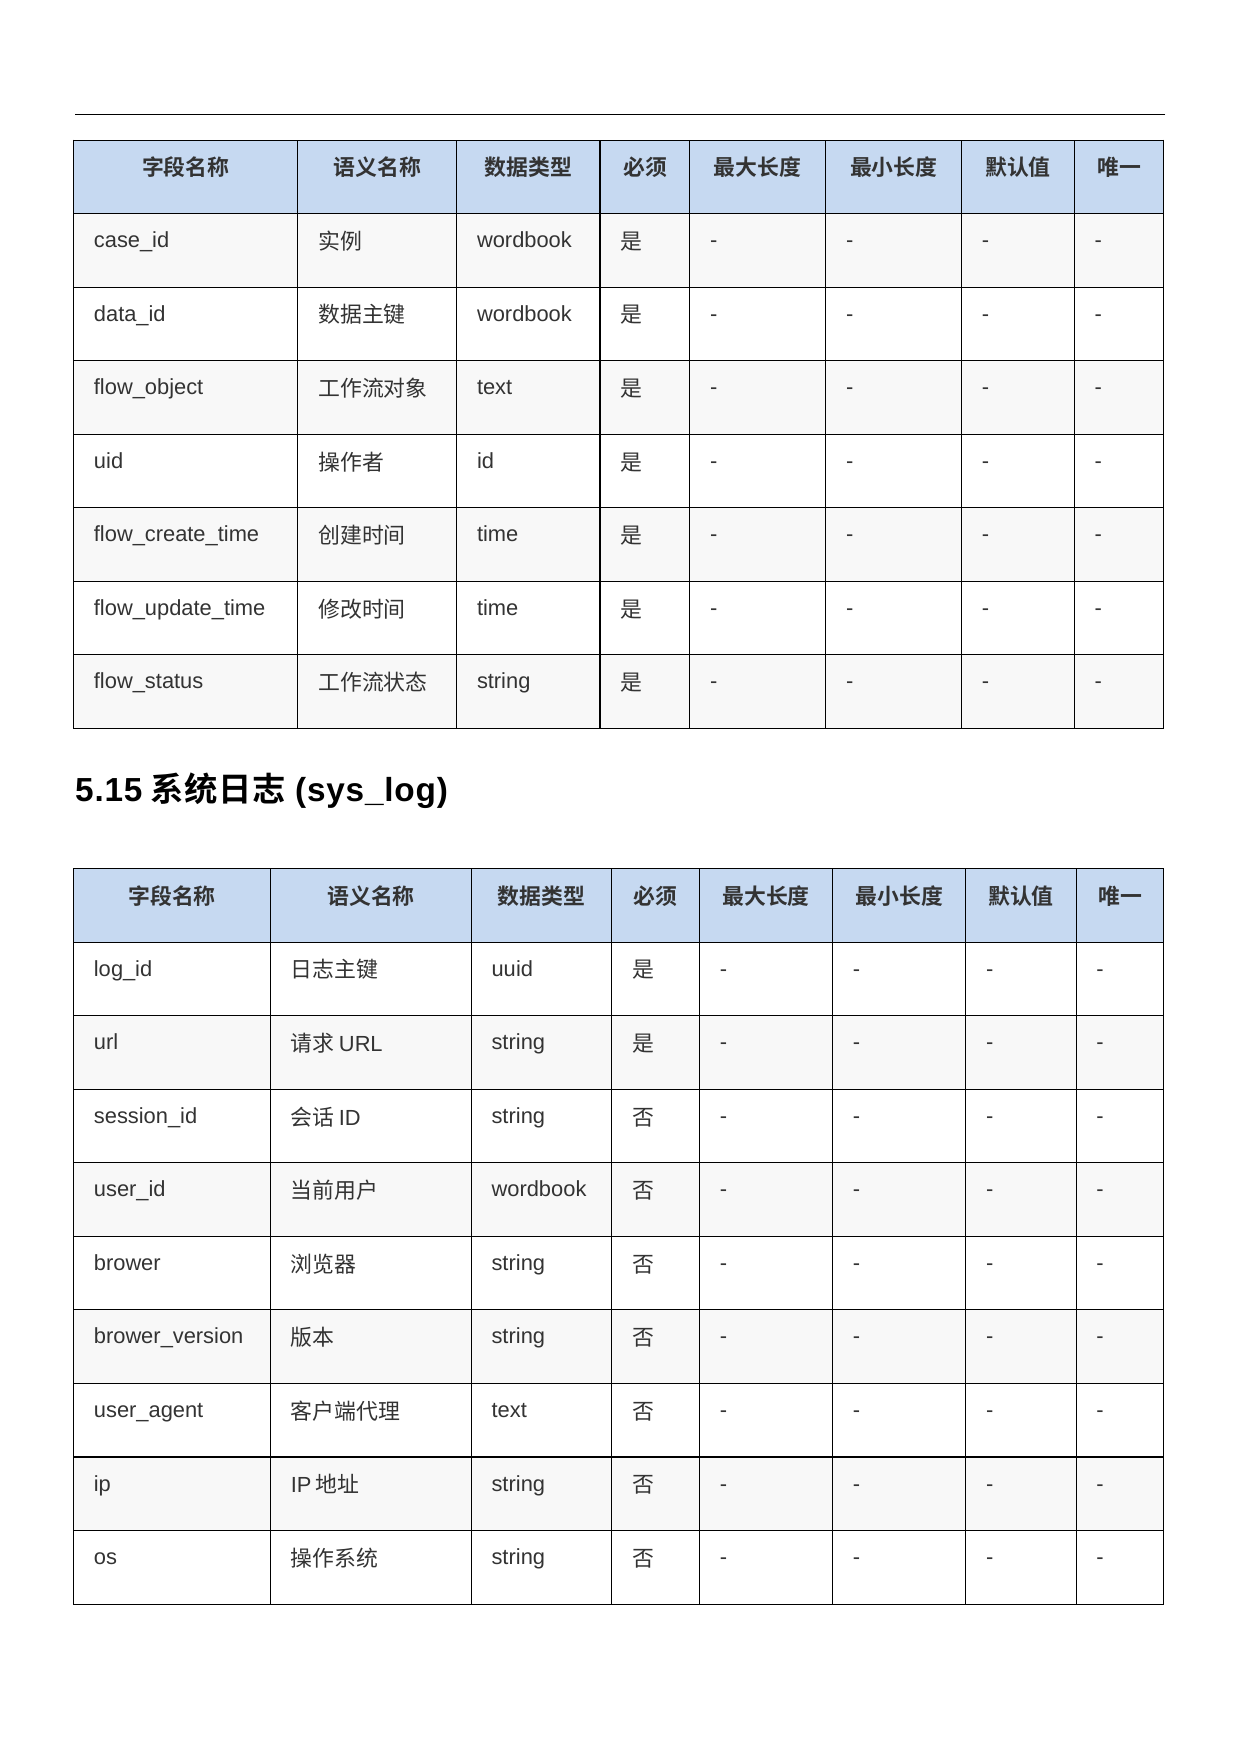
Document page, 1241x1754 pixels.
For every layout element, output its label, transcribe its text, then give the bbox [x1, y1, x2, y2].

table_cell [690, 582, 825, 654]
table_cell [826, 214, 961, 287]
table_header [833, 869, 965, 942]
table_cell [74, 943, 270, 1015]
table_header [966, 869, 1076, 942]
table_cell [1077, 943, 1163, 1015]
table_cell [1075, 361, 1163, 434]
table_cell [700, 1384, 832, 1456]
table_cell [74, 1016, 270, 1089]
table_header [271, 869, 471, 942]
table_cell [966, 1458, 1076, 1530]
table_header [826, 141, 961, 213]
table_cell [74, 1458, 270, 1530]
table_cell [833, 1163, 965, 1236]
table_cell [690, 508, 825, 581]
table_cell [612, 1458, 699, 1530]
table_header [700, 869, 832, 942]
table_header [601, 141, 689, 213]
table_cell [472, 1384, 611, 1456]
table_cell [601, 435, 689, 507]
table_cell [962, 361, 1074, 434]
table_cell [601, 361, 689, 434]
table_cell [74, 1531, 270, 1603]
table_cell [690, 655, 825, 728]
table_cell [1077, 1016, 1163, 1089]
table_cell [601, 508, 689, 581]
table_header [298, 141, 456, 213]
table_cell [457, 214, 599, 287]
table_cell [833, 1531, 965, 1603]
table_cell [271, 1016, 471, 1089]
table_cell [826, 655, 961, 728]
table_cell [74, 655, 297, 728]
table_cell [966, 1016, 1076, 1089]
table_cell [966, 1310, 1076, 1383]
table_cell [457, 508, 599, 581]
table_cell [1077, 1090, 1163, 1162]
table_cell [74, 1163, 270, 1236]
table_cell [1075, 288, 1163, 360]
subtitle 5.15系统日志 (sys_log) [75, 754, 1165, 819]
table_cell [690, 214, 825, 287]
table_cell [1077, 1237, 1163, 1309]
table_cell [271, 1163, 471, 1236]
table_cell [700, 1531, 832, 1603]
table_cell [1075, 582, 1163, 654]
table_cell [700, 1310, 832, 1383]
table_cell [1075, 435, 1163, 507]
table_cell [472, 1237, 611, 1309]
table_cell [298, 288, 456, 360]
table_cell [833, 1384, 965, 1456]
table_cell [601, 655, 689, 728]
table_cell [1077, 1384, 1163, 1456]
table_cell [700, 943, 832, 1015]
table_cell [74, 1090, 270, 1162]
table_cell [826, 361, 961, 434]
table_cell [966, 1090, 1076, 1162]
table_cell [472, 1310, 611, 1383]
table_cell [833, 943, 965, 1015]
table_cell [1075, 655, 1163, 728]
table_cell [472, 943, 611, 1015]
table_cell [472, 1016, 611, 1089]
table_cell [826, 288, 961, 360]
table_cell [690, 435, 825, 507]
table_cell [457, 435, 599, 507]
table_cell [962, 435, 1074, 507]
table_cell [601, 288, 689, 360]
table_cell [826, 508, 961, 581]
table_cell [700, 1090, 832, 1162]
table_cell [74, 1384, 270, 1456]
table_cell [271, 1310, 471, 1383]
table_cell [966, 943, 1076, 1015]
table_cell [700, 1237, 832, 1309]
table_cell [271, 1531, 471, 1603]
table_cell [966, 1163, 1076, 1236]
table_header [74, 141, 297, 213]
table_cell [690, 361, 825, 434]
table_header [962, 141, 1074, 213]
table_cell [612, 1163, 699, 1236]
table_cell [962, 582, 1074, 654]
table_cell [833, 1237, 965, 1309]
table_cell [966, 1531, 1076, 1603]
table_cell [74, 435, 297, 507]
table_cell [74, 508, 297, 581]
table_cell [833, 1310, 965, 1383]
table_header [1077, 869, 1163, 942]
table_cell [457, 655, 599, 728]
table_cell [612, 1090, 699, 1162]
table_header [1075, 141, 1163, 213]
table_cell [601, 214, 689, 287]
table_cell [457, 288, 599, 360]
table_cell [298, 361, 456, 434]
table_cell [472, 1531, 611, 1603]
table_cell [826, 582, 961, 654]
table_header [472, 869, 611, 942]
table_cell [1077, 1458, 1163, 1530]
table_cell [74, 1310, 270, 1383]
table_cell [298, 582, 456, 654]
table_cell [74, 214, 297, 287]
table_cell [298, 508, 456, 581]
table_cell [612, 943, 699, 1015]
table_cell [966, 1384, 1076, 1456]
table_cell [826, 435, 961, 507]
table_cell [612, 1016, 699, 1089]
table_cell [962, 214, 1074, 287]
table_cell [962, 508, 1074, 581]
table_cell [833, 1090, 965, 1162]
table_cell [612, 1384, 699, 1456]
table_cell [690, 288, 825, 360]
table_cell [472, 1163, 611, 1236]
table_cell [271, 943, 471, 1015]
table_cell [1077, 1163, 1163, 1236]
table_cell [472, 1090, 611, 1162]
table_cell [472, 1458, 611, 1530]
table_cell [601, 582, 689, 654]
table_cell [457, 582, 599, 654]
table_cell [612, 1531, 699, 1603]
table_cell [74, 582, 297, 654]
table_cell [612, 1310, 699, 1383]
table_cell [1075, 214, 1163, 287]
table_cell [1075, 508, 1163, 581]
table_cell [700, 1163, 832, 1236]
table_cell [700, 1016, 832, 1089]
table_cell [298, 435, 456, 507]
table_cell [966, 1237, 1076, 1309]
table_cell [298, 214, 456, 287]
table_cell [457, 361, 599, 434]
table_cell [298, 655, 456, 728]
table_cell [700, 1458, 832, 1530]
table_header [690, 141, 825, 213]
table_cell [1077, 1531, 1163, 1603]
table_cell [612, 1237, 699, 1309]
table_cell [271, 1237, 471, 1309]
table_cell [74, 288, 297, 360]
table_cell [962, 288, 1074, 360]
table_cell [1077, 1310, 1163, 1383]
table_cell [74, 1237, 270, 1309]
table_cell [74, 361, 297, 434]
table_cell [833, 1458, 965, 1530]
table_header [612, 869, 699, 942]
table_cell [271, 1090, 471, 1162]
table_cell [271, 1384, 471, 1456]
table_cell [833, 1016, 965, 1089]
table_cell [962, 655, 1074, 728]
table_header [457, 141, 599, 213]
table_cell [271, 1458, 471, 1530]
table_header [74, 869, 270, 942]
